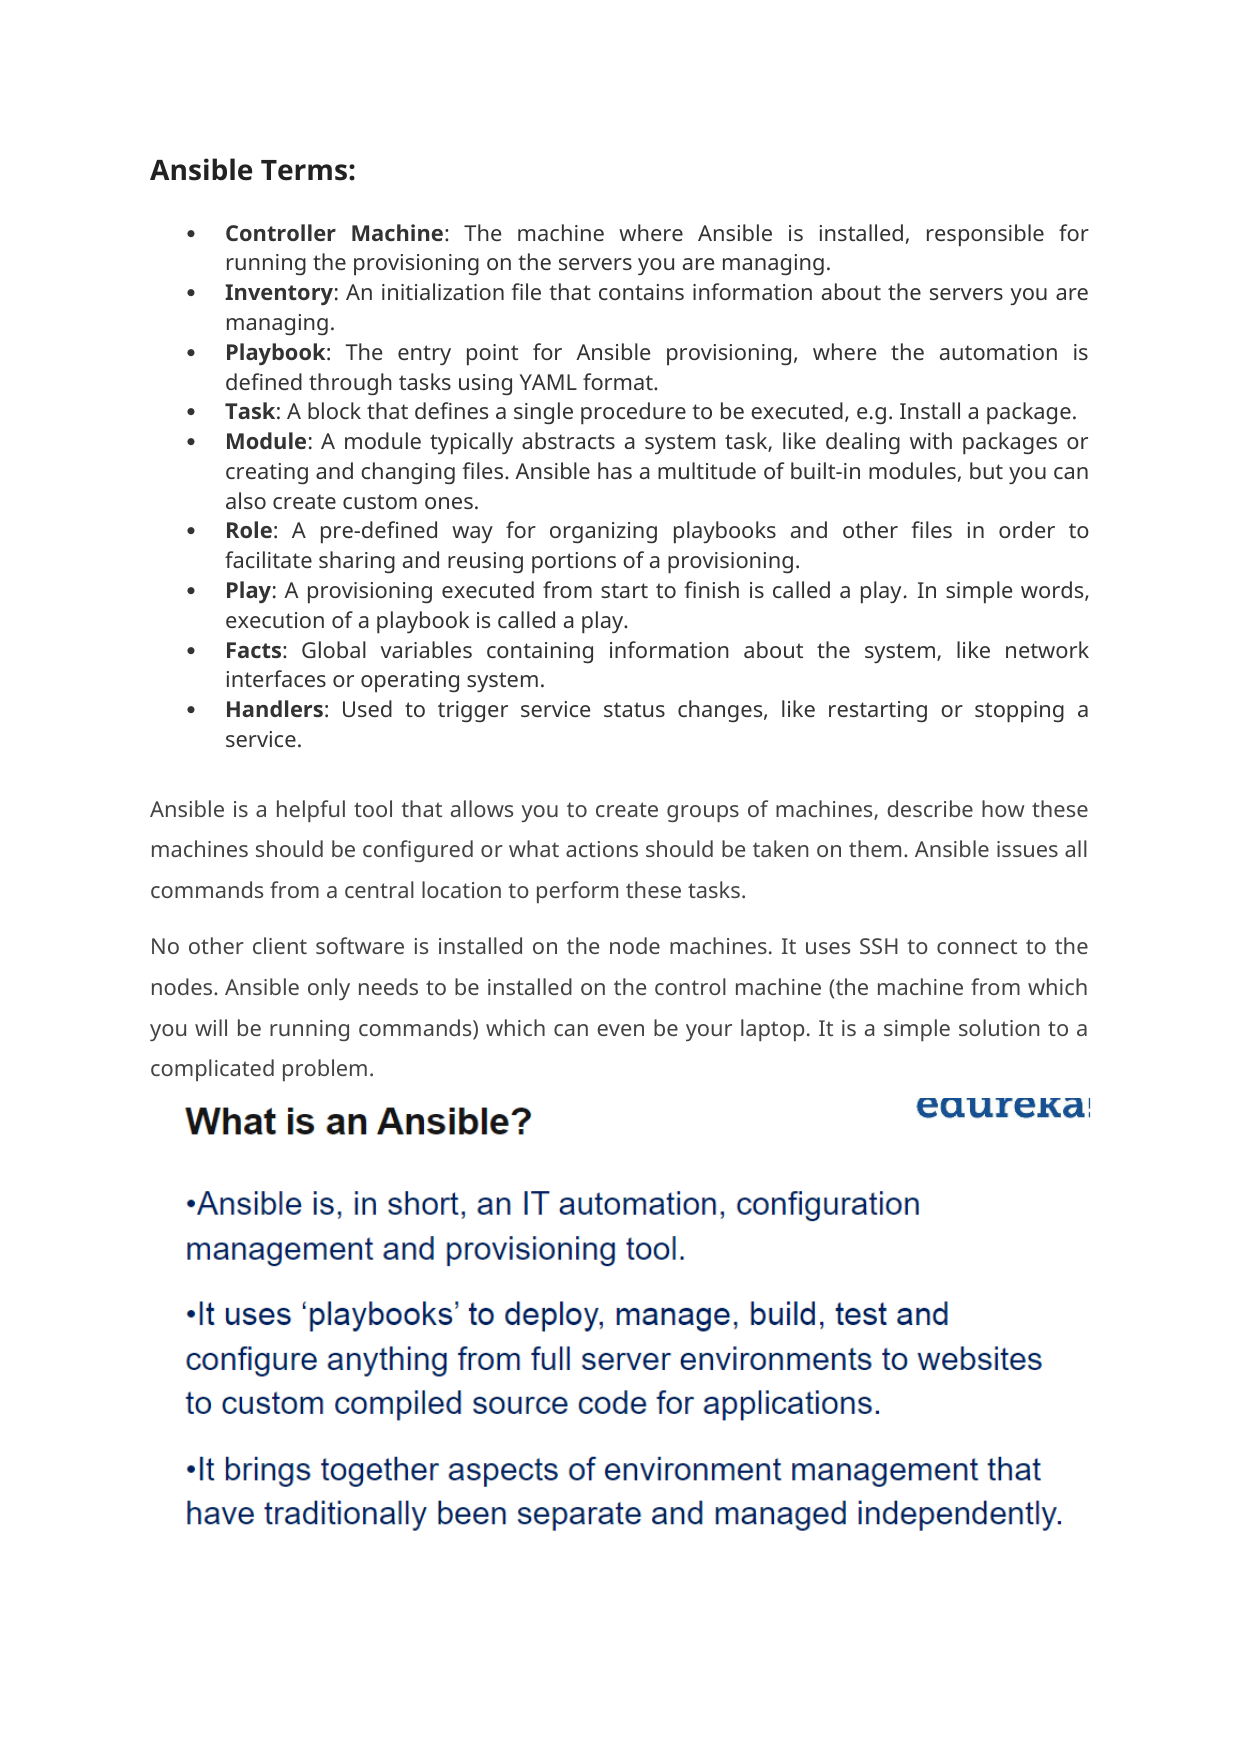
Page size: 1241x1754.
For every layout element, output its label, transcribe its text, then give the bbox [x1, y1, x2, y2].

text Ansible Terms: [150, 150, 1090, 188]
list Module: A module typically abstracts a system task, like dealing with packages or creating and changing files. Ansible has a multitude of built-in modules, but you can also create custom ones. [187, 426, 1090, 515]
list Play: A provisioning executed from start to finish is called a play. In simple words, execution of a playbook is called a play. [187, 575, 1090, 634]
list Controller Machine: The machine where Ansible is installed, responsible for running the provisioning on the servers you are managing. [187, 217, 1090, 277]
text No other client software is installed on the node machines. It uses SSH to connect to the nodes. Ansible only needs to be installed on the control machine (the machine from which you will be running commands) which can even be your laptop. It is a simple solution to a complicated problem. [150, 920, 1090, 1083]
picture [150, 1098, 1091, 1535]
list Task: A block that defines a single procedure to be executed, e.g. Install a package. [187, 396, 1090, 426]
list Role: A pre-defined way for organizing playbooks and other files in order to facilitate sharing and reusing portions of a provisioning. [187, 515, 1090, 575]
list Handlers: Used to trigger service status changes, like restarting or stopping a service. [187, 694, 1090, 754]
list Facts: Global variables containing information about the system, like network interfaces or operating system. [187, 634, 1090, 694]
list Inventory: An initialization file that contains information about the servers you are managing. [187, 277, 1090, 337]
text Ansible is a helpful tool that allows you to create groups of machines, describe how these machines should be configured or what actions should be taken on them. Ansible issues all commands from a central location to perform these tasks. [150, 783, 1090, 905]
list Playbook: The entry point for Ansible provisioning, where the automation is defined through tasks using YAML format. [187, 337, 1090, 396]
